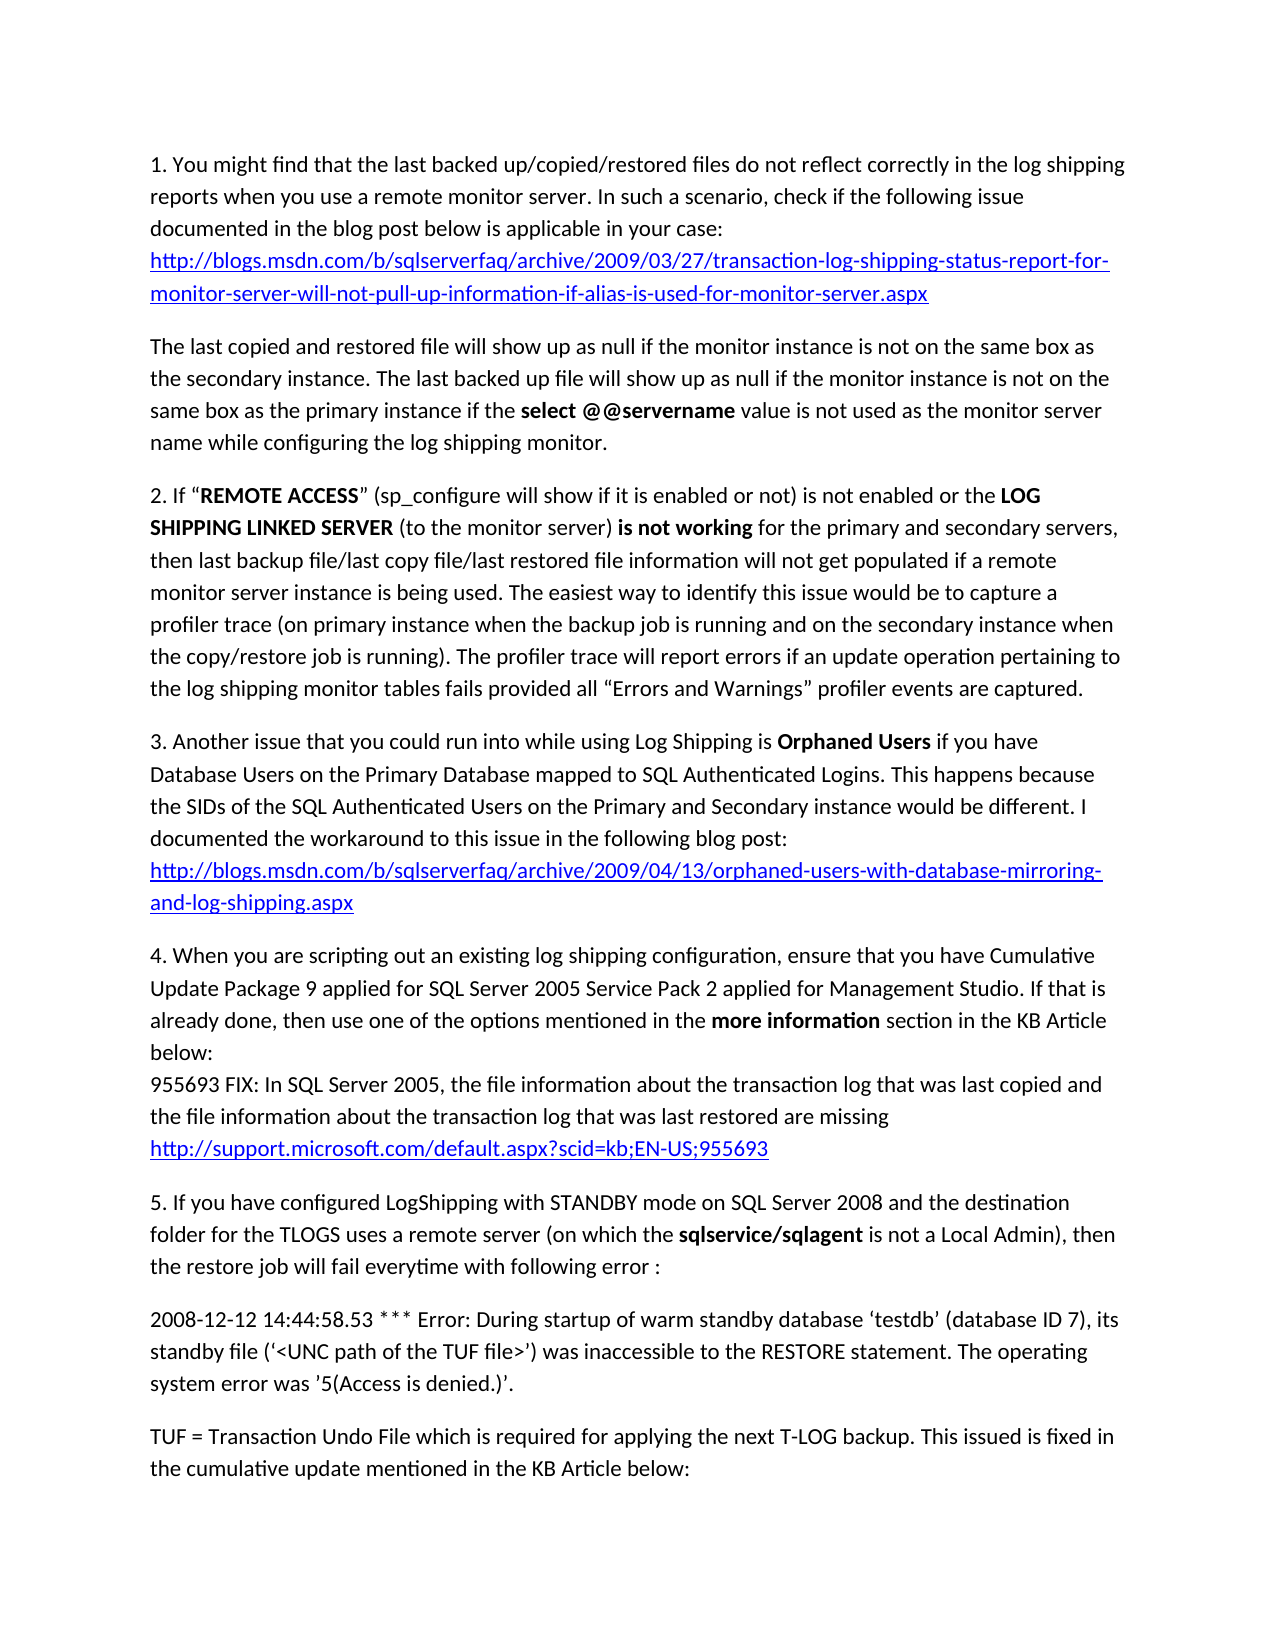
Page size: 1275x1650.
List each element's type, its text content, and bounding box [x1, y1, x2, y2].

text 4. When you are scripting out an existing log shipping configuration, ensure that you have Cumulative Update Package 9 applied for SQL Server 2005 Service Pack 2 applied for Management Studio. If that is already done, then use one of the options mentioned in the more information section in the KB Article below: 955693 FIX: In SQL Server 2005, the file information about the transaction log that was last copied and the file information about the transaction log that was last restored are missing http://support.microsoft.com/default.aspx?scid=kb;EN-US;955693 [150, 941, 1125, 1163]
text TUF = Transaction Undo File which is required for applying the next T-LOG backup. This issued is fixed in the cumulative update mentioned in the KB Article below: [150, 1422, 1125, 1483]
text The last copied and restored file will show up as null if the monitor instance is not on the same box as the secondary instance. The last backed up file will show up as null if the monitor instance is not on the same box as the primary instance if the select @@servername value is not used as the monitor server name while configuring the log shipping monitor. [150, 332, 1125, 456]
text 2. If “REMOTE ACCESS” (sp_configure will show if it is enabled or not) is not enabled or the LOG SHIPPING LINKED SERVER (to the monitor server) is not working for the primary and secondary servers, then last backup file/last copy file/last restored file information will not get populated if a remote monitor server instance is being used. The easiest way to identify this issue would be to capture a profiler trace (on primary instance when the backup job is running and on the secondary instance when the copy/restore job is running). The profiler trace will report errors if an update operation pertaining to the log shipping monitor tables fails provided all “Errors and Warnings” profiler events are captured. [150, 481, 1125, 702]
text 1. You might find that the last backed up/copied/restored files do not reflect correctly in the log shipping reports when you use a remote monitor server. In such a scenario, check if the following issue documented in the blog post below is applicable in your case: http://blogs.msdn.com/b/sqlserverfaq/archive/2009/03/27/transaction-log-shipping-status-report-for-monitor-server-will-not-pull-up-information-if-alias-is-used-for-monitor-server.aspx [150, 150, 1125, 307]
text 5. If you have configured LogShipping with STANDBY mode on SQL Server 2008 and the destination folder for the TLOGS uses a remote server (on which the sqlservice/sqlagent is not a Local Admin), then the restore job will fail everytime with following error : [150, 1188, 1125, 1280]
text 3. Another issue that you could run into while using Log Shipping is Orphaned Users if you have Database Users on the Primary Database mapped to SQL Authenticated Logins. This happens because the SIDs of the SQL Authenticated Users on the Primary and Secondary instance would be different. I documented the workaround to this issue in the following blog post: http://blogs.msdn.com/b/sqlserverfaq/archive/2009/04/13/orphaned-users-with-database-mirroring-and-log-shipping.aspx [150, 727, 1125, 916]
text 2008-12-12 14:44:58.53 *** Error: During startup of warm standby database ‘testdb’ (database ID 7), its standby file (‘<UNC path of the TUF file>’) was inaccessible to the RESTORE statement. The operating system error was ’5(Access is denied.)’. [150, 1305, 1125, 1397]
